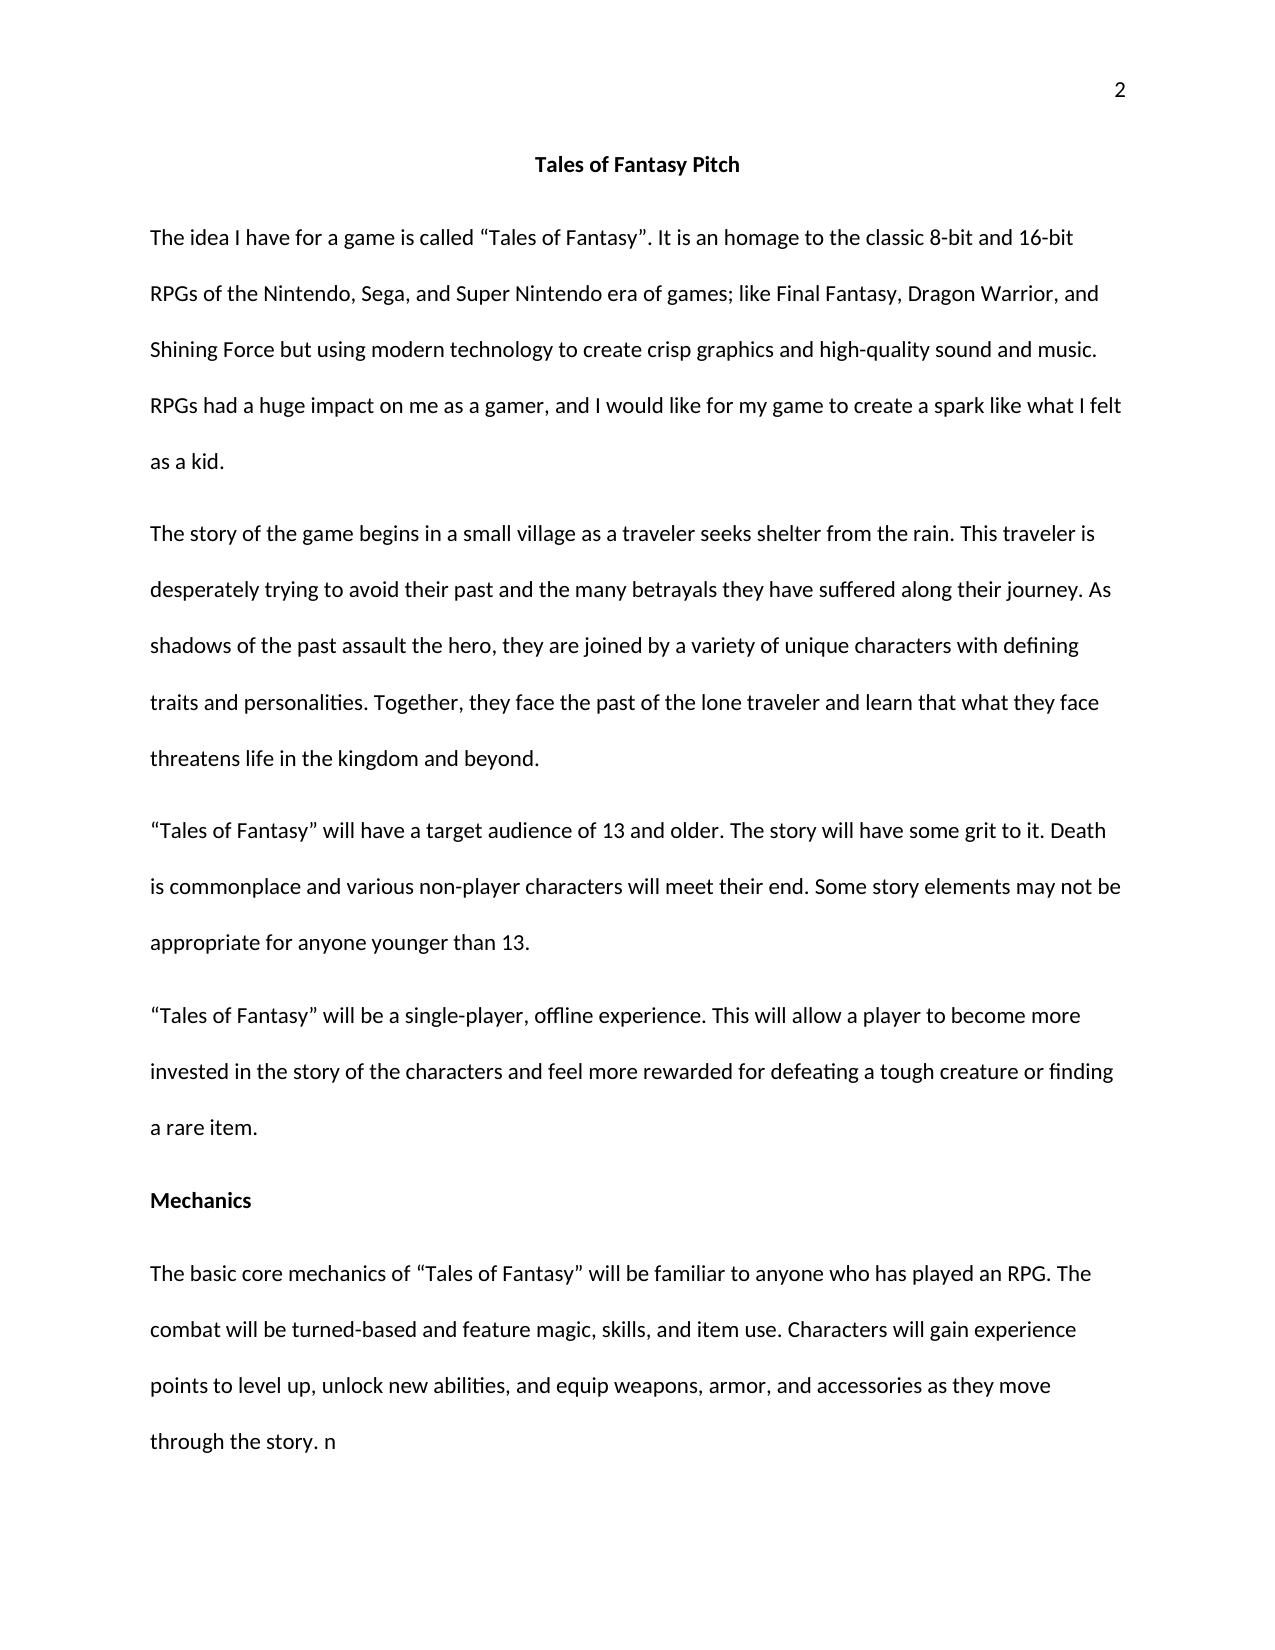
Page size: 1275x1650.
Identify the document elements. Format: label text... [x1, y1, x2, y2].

text The story of the game begins in a small village as a traveler seeks shelter from the rain. This traveler is desperately trying to avoid their past and the many betrayals they have suffered along their journey. As shadows of the past assault the hero, they are joined by a variety of unique characters with defining traits and personalities. Together, they face the past of the lone traveler and learn that what they face threatens life in the kingdom and beyond. [150, 519, 1125, 772]
text Mechanics [150, 1186, 1125, 1214]
text “Tales of Fantasy” will be a single-player, offline experience. This will allow a player to become more invested in the story of the characters and feel more rewarded for defeating a tough creature or finding a rare item. [150, 1001, 1125, 1141]
text The idea I have for a game is called “Tales of Fantasy”. It is an homage to the classic 8-bit and 16-bit RPGs of the Nintendo, Sega, and Super Nintendo era of games; like Final Fantasy, Dragon Warrior, and Shining Force but using modern technology to create crisp graphics and high-quality sound and music. RPGs had a huge impact on me as a gamer, and I would like for my game to create a spark like what I felt as a kid. [150, 223, 1125, 475]
text “Tales of Fantasy” will have a target audience of 13 and older. The story will have some grit to it. Death is commonplace and various non-player characters will meet their end. Some story elements may not be appropriate for anyone younger than 13. [150, 816, 1125, 957]
text The basic core mechanics of “Tales of Fantasy” will be familiar to anyone who has played an RPG. The combat will be turned-based and feature magic, skills, and item use. Characters will gain experience points to level up, unlock new abilities, and equip weapons, armor, and accessories as they move through the story. n [150, 1259, 1125, 1455]
text Tales of Fantasy Pitch [150, 150, 1125, 178]
